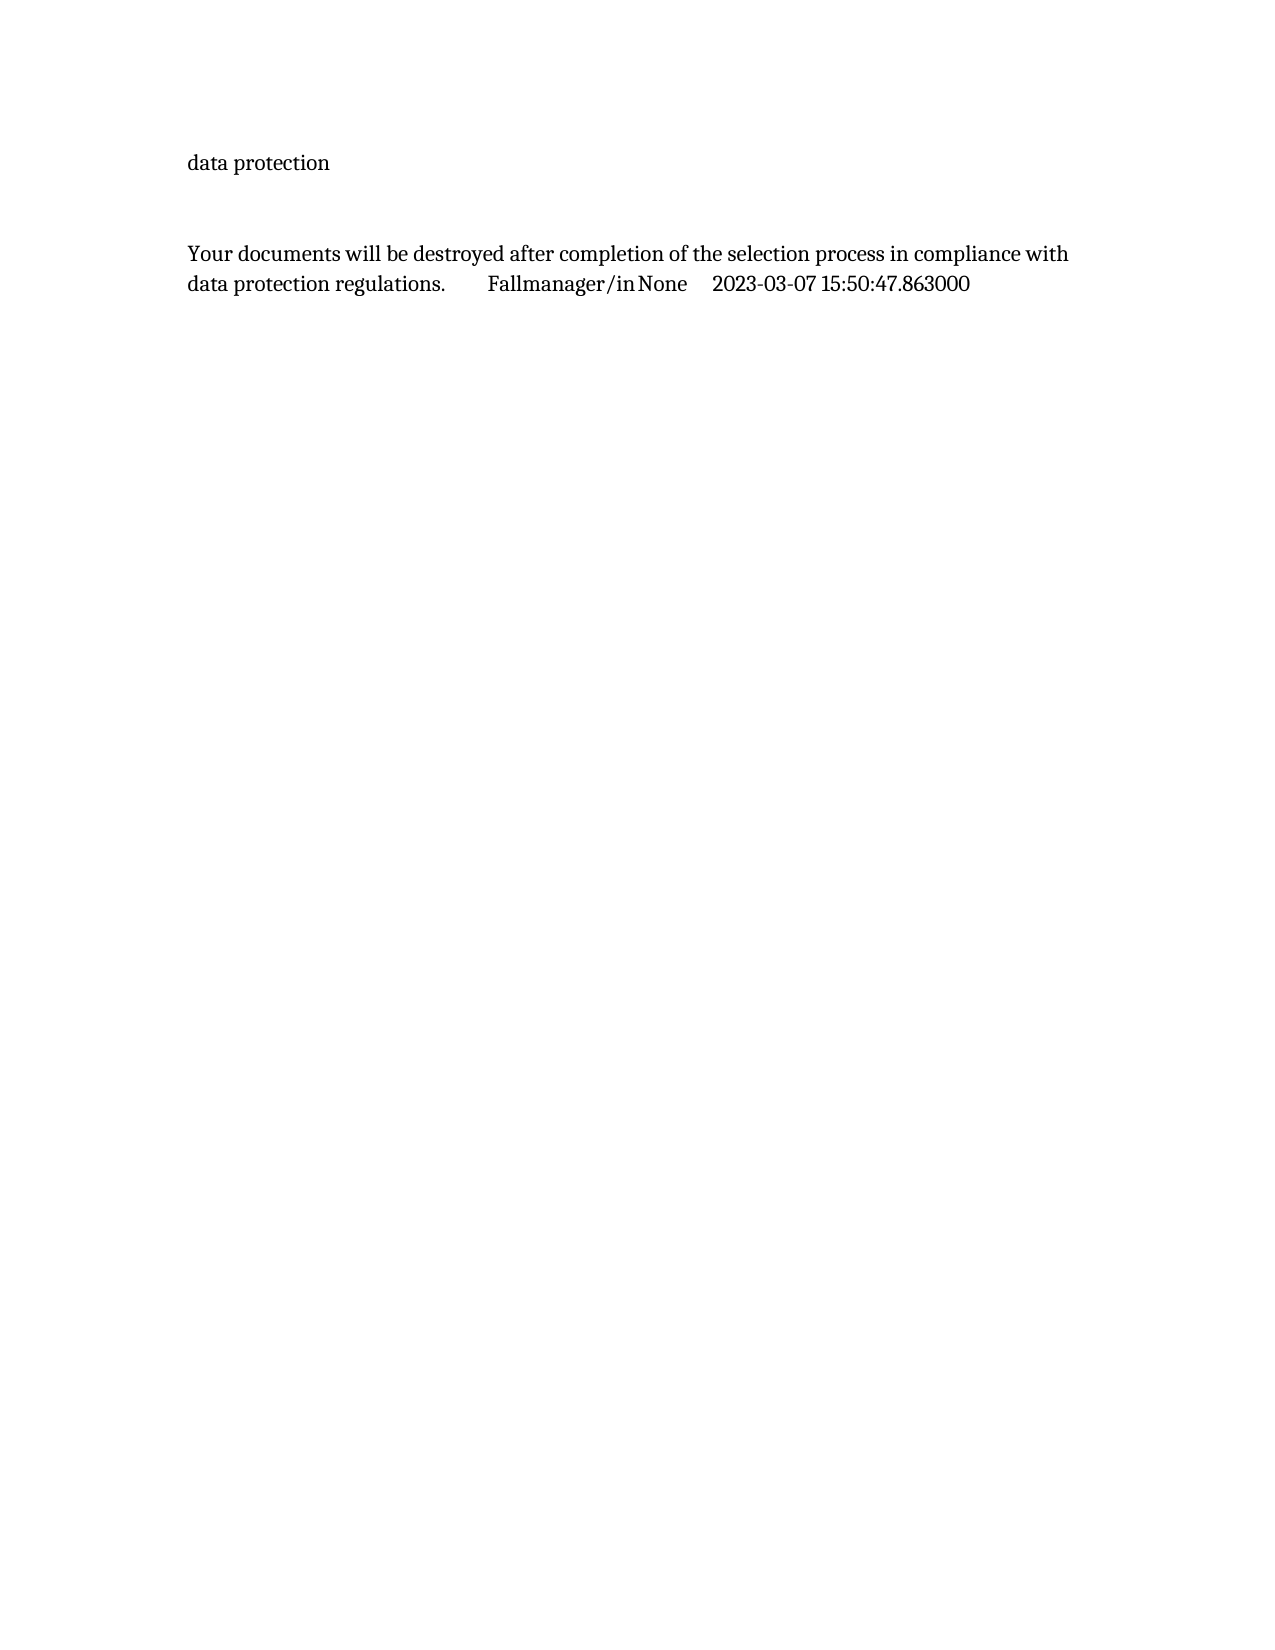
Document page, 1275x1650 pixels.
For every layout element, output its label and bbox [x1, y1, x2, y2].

text [187, 150, 1087, 327]
